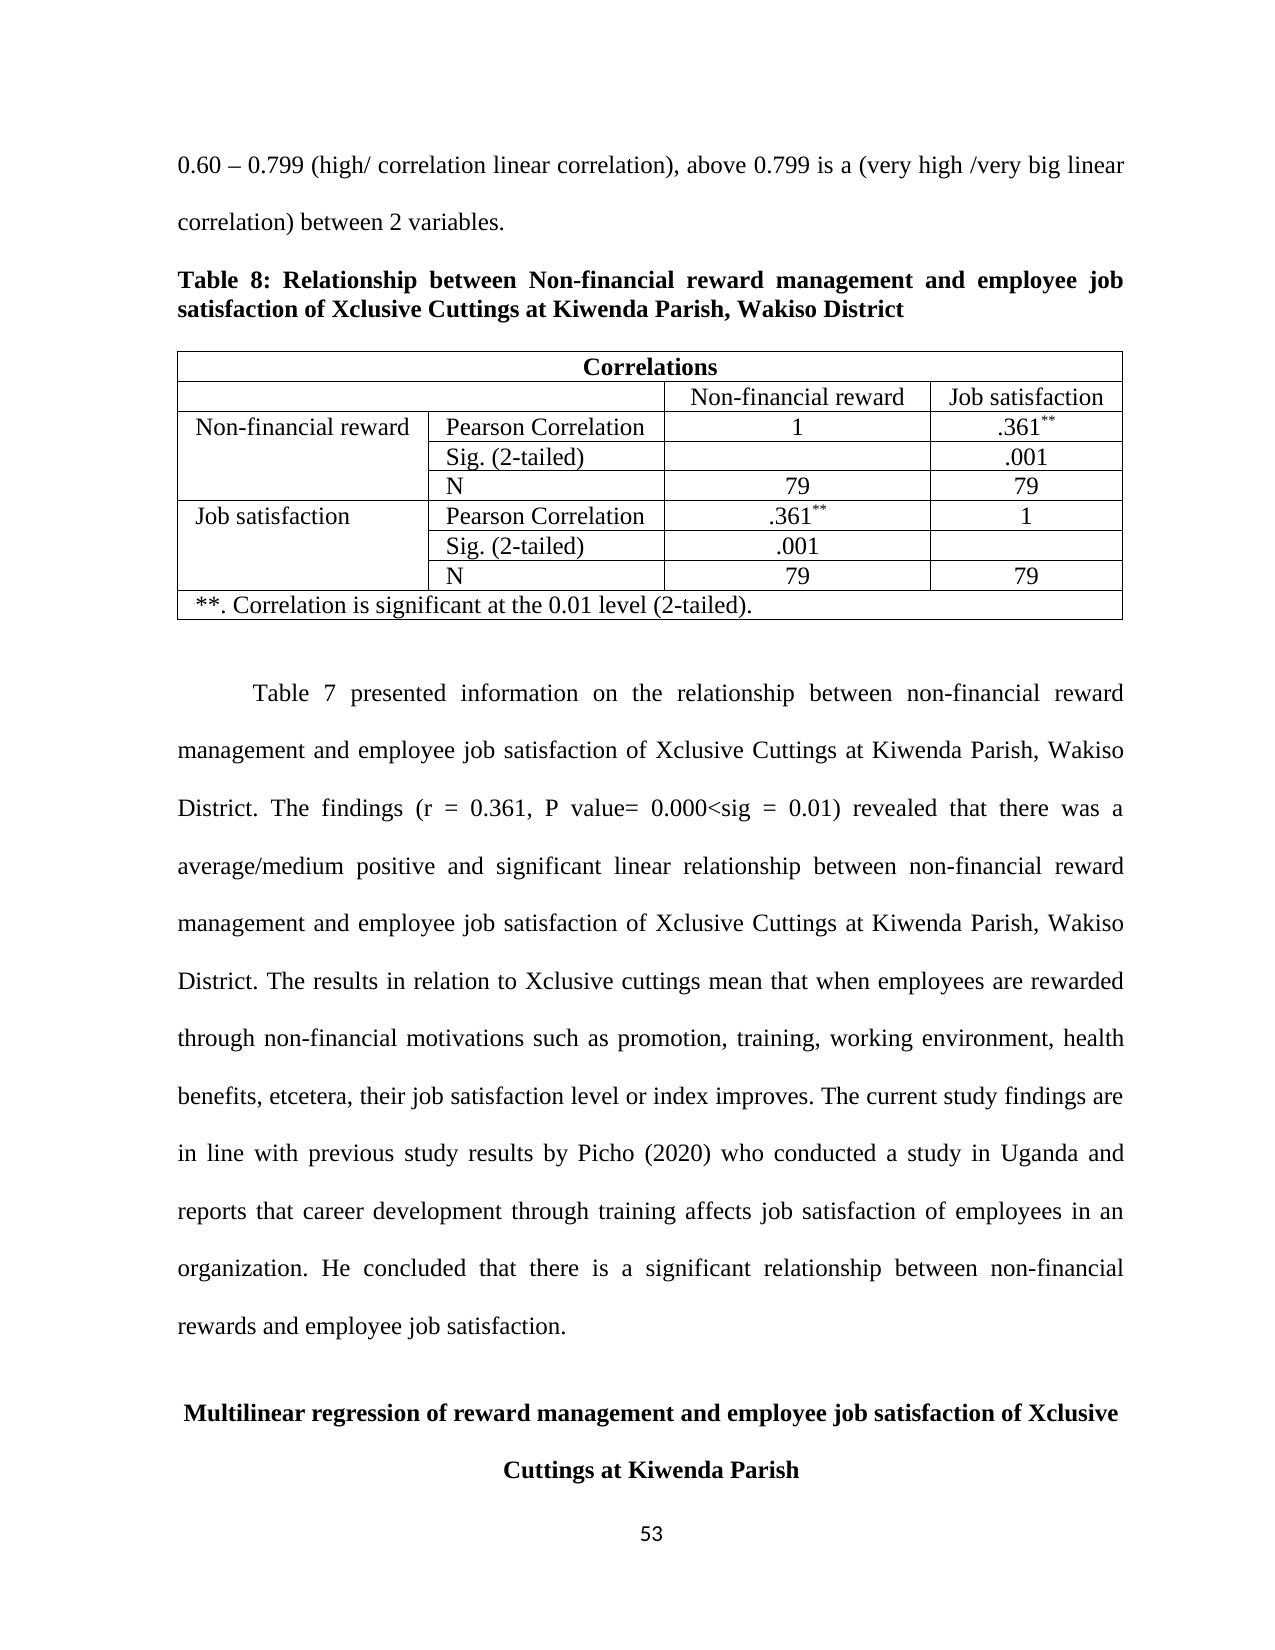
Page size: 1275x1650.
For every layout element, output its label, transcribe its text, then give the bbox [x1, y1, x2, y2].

table_cell Job satisfaction [931, 382, 1122, 411]
table_cell Job satisfaction [178, 501, 428, 589]
table_cell N [429, 561, 664, 589]
table_cell Non-financial reward [178, 412, 428, 500]
table_cell [178, 382, 664, 411]
table_cell 79 [931, 471, 1122, 500]
text Table 7 presented information on the relationship between non-financial reward management and employee job satisfaction of Xclusive Cuttings at Kiwenda Parish, Wakiso District. The findings (r = 0.361, P value= 0.000<sig = 0.01) revealed that there was a average/medium positive and significant linear relationship between non-financial reward management and employee job satisfaction of Xclusive Cuttings at Kiwenda Parish, Wakiso District. The results in relation to Xclusive cuttings mean that when employees are rewarded through non-financial motivations such as promotion, training, working environment, health benefits, etcetera, their job satisfaction level or index improves. The current study findings are in line with previous study results by Picho (2020) who conducted a study in Uganda and reports that career development through training affects job satisfaction of employees in an organization. He concluded that there is a significant relationship between non-financial rewards and employee job satisfaction. [177, 678, 1125, 1340]
table_cell Pearson Correlation [429, 412, 664, 441]
table_cell [665, 442, 930, 470]
table_cell Pearson Correlation [429, 501, 664, 530]
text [177, 150, 1125, 236]
table_header Correlations [178, 352, 1122, 381]
table_cell Sig. (2-tailed) [429, 531, 664, 560]
table_cell 79 [931, 561, 1122, 589]
text Table 8: Relationship between Non-financial reward management and employee job satisfaction of Xclusive Cuttings at Kiwenda Parish, Wakiso District [177, 265, 1125, 322]
table_cell 1 [931, 501, 1122, 530]
table_cell 79 [665, 471, 930, 500]
subtitle Multilinear regression of reward management and employee job satisfaction of Xclusive Cuttings at Kiwenda Parish [177, 1398, 1125, 1484]
table_cell .001 [931, 442, 1122, 470]
table_cell Sig. (2-tailed) [429, 442, 664, 470]
table_cell 79 [665, 561, 930, 589]
table_cell 1 [665, 412, 930, 441]
table_cell .361** [931, 412, 1122, 441]
table_cell [931, 531, 1122, 560]
table_cell **. Correlation is significant at the 0.01 level (2-tailed). [178, 591, 1122, 619]
table_cell N [429, 471, 664, 500]
table_cell .361** [665, 501, 930, 530]
table_cell .001 [665, 531, 930, 560]
table_cell Non-financial reward [665, 382, 930, 411]
